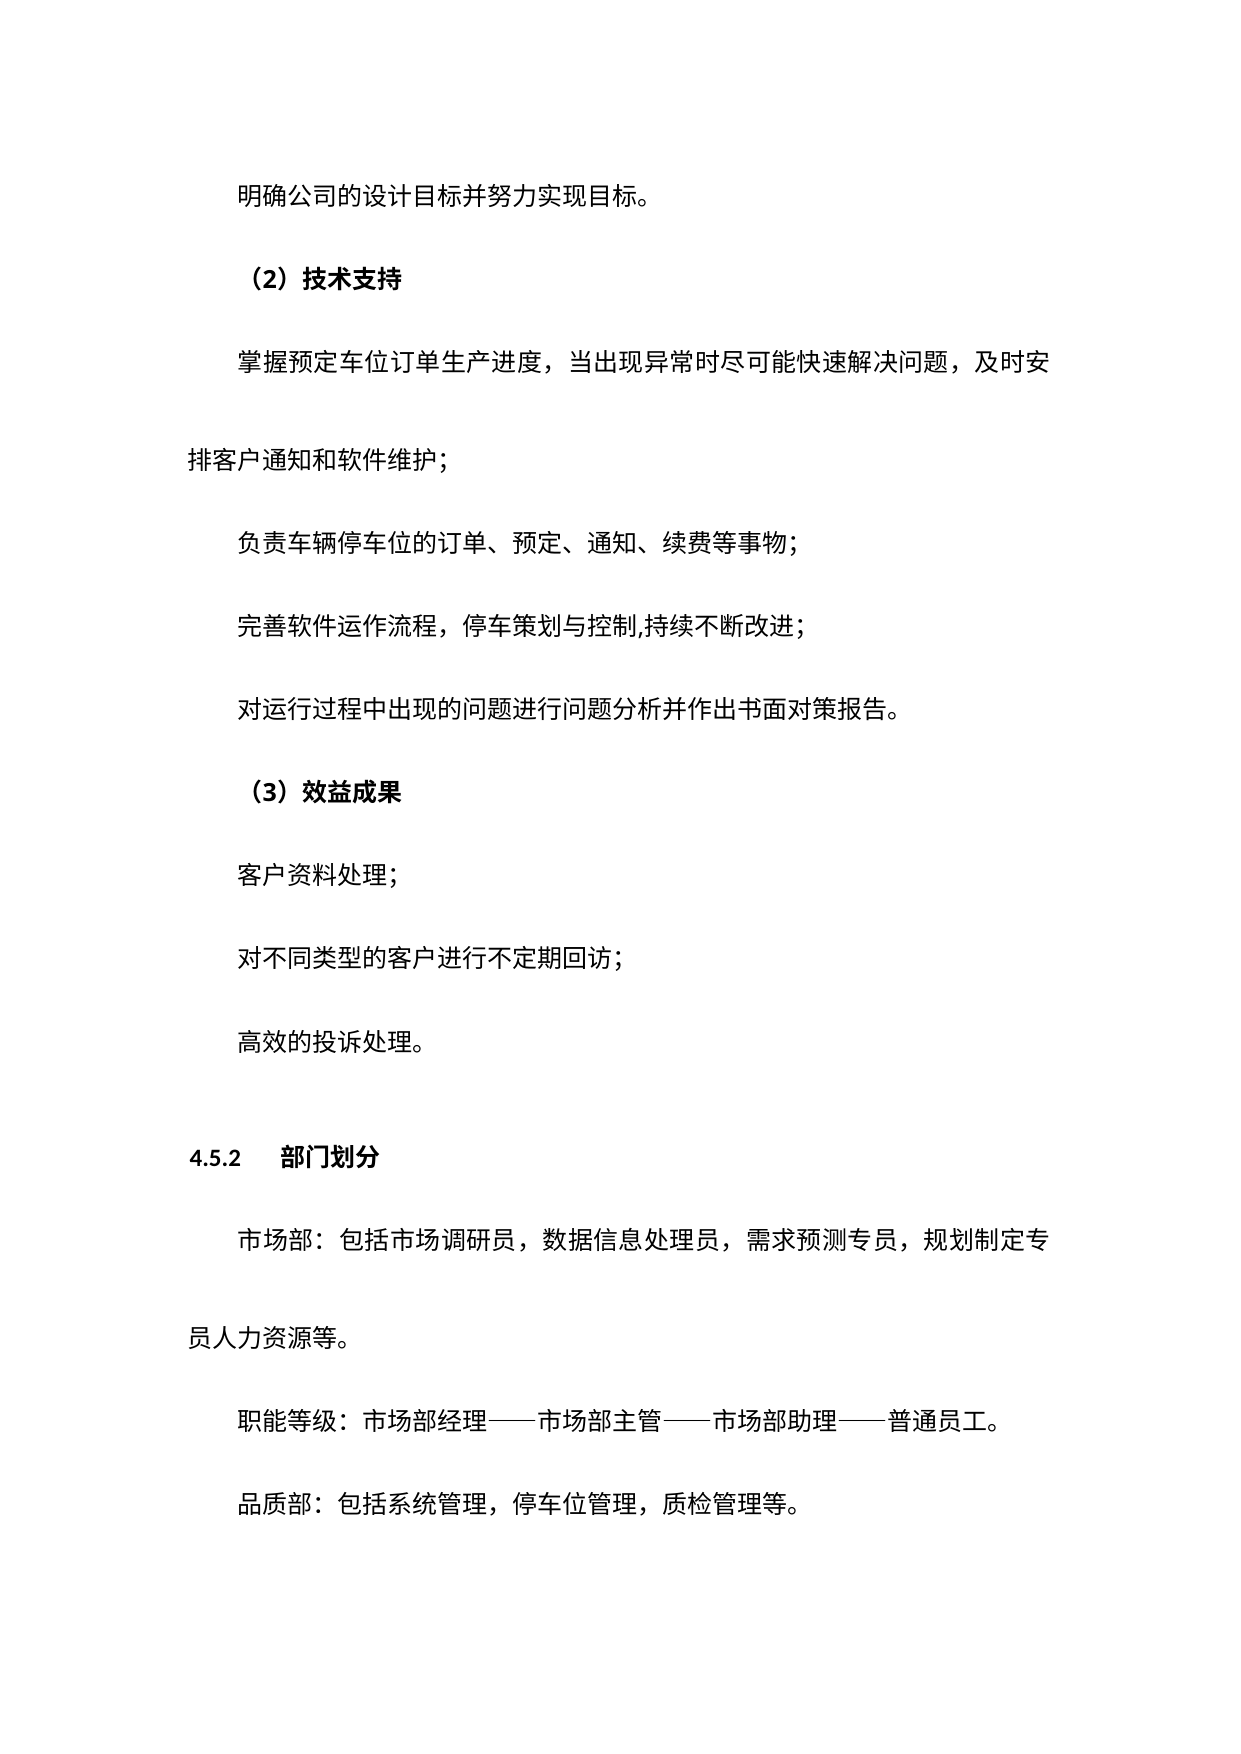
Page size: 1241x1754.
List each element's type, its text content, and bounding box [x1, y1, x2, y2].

text 高效的投诉处理。 [187, 1008, 1053, 1073]
subtitle 部门划分 [187, 1123, 1053, 1188]
text （2）技术支持 [187, 245, 1053, 310]
text 完善软件运作流程，停车策划与控制,持续不断改进； [187, 592, 1053, 657]
text 明确公司的设计目标并努力实现目标。 [187, 162, 1053, 227]
text 对不同类型的客户进行不定期回访； [187, 924, 1053, 989]
text （3）效益成果 [187, 758, 1053, 823]
text 品质部：包括系统管理，停车位管理，质检管理等。 [187, 1470, 1053, 1535]
text 对运行过程中出现的问题进行问题分析并作出书面对策报告。 [187, 675, 1053, 740]
text 职能等级：市场部经理——市场部主管——市场部助理——普通员工。 [187, 1387, 1053, 1452]
text 掌握预定车位订单生产进度，当出现异常时尽可能快速解决问题，及时安排客户通知和软件维护； [187, 328, 1053, 491]
text 负责车辆停车位的订单、预定、通知、续费等事物； [187, 509, 1053, 574]
text 市场部：包括市场调研员，数据信息处理员，需求预测专员，规划制定专员人力资源等。 [187, 1206, 1053, 1369]
text 客户资料处理； [187, 841, 1053, 906]
